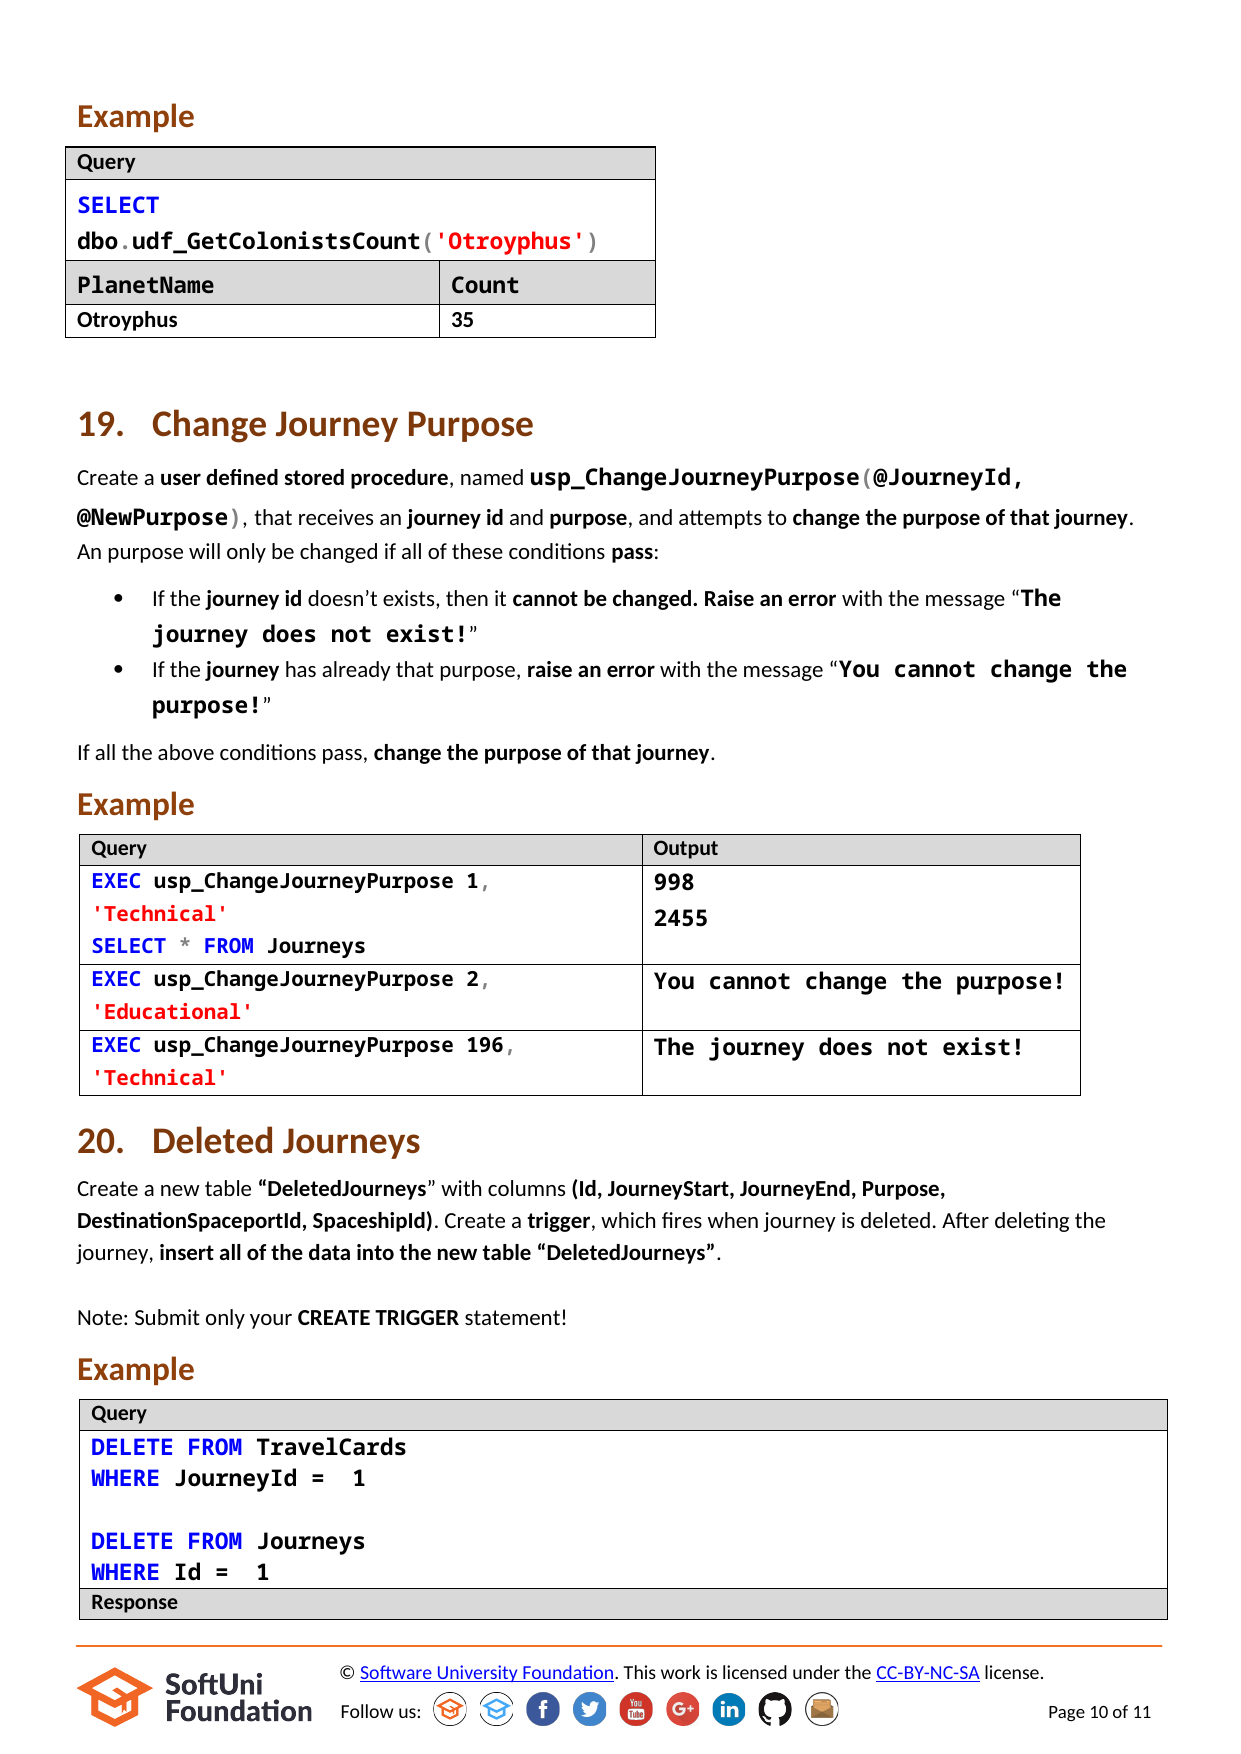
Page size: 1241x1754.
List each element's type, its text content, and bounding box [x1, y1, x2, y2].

text Create a new table “DeletedJourneys” with columns (Id, JourneyStart, JourneyEnd, Purpose, DestinationSpaceportId, SpaceshipId). Create a trigger, which fires when journey is deleted. After deleting the journey, insert all of the data into the new table “DeletedJourneys”. [77, 1174, 1163, 1267]
picture [712, 1716, 722, 1726]
table_cell Response [80, 1589, 1167, 1619]
table_cell 998 2455 [643, 866, 1080, 963]
text Create a user defined stored procedure, named usp_ChangeJourneyPurpose(@JourneyId, @NewPurpose), that receives an journey id and purpose, and attempts to change the purpose of that journey. An purpose will only be changed if all of these conditions pass: [77, 461, 1163, 565]
picture [736, 1716, 746, 1726]
picture [666, 1692, 700, 1726]
table_cell You cannot change the purpose! [643, 965, 1080, 1029]
picture [76, 1667, 312, 1727]
picture [758, 1692, 792, 1726]
picture [805, 1692, 839, 1726]
subtitle Example [77, 95, 1163, 136]
table_cell Count [440, 261, 655, 304]
table_header Output [643, 835, 1080, 865]
subtitle Example [77, 1348, 1163, 1388]
picture [736, 1693, 746, 1703]
list If the journey has already that purpose, raise an error with the message “You cannot change the purpose!” [114, 653, 1163, 721]
table_header Query [80, 1400, 1167, 1430]
subtitle Example [77, 782, 1163, 823]
table_cell 35 [440, 305, 655, 337]
table_cell SELECT dbo.udf_GetColonistsCount('Otroyphus') [66, 180, 655, 260]
subtitle Change Journey Purpose [77, 399, 1163, 445]
table_cell EXEC usp_ChangeJourneyPurpose 196, 'Technical' [80, 1031, 642, 1095]
table_cell Otroyphus [66, 305, 439, 337]
table_cell PlanetName [66, 261, 439, 304]
list If the journey id doesn’t exists, then it cannot be changed. Raise an error with the message “The journey does not exist!” [114, 582, 1163, 649]
table_cell EXEC usp_ChangeJourneyPurpose 1, 'Technical' SELECT * FROM Journeys [80, 866, 642, 963]
picture [433, 1692, 467, 1726]
table_cell The journey does not exist! [643, 1031, 1080, 1095]
picture [619, 1692, 653, 1726]
text If all the above conditions pass, change the purpose of that journey. [77, 738, 1163, 766]
table_header Query [80, 835, 642, 865]
picture [727, 1707, 738, 1717]
text Note: Submit only your CREATE TRIGGER statement! [77, 1271, 1163, 1331]
table_header Query [66, 148, 655, 179]
picture [573, 1692, 607, 1726]
table_cell EXEC usp_ChangeJourneyPurpose 2, 'Educational' [80, 965, 642, 1029]
subtitle Deleted Journeys [77, 1117, 1163, 1163]
picture [712, 1693, 722, 1703]
picture [526, 1692, 560, 1726]
table_cell DELETE FROM TravelCards WHERE JourneyId = 1 DELETE FROM Journeys WHERE Id = 1 [80, 1431, 1167, 1587]
picture [480, 1692, 513, 1726]
